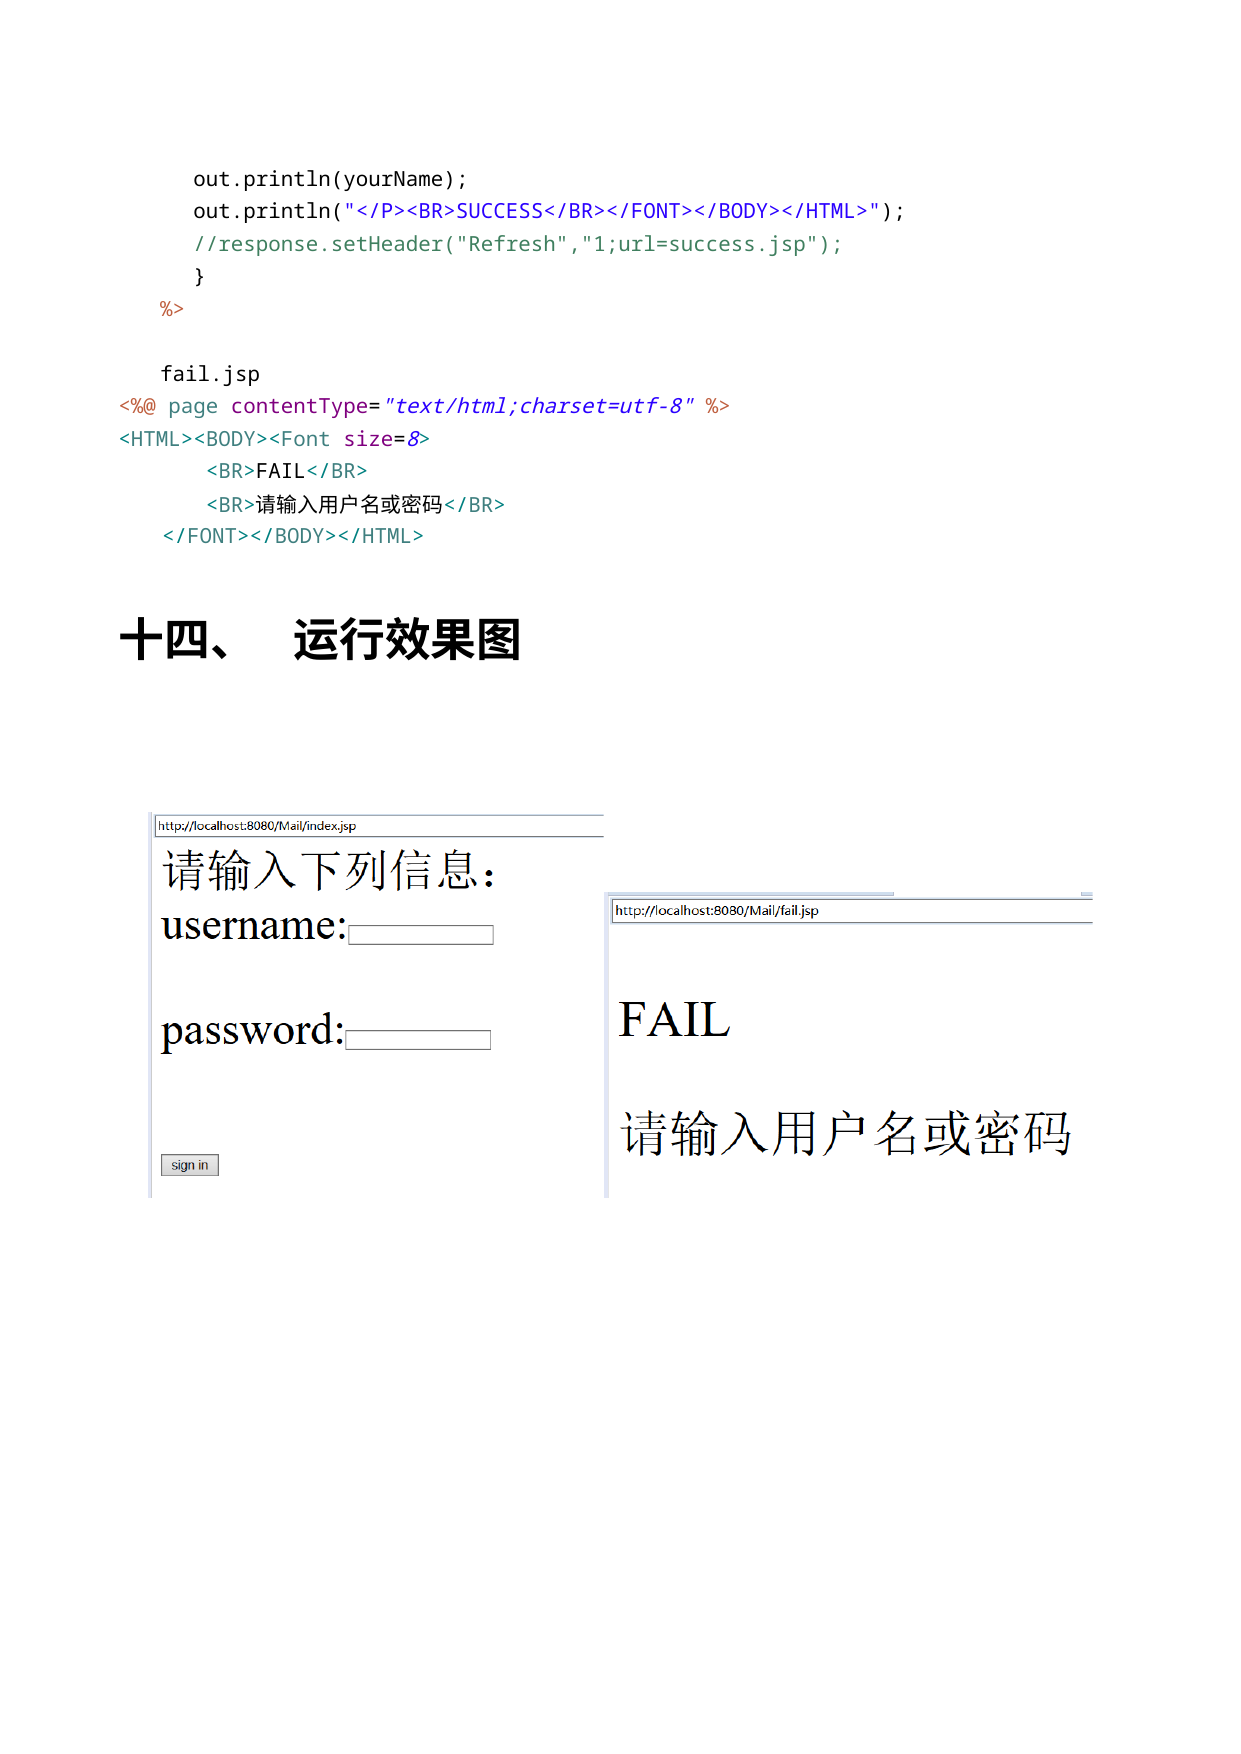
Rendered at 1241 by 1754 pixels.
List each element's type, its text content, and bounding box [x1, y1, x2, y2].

text <BR>请输入用户名或密码</BR> [118, 487, 1093, 519]
picture [144, 812, 1093, 1198]
list </FONT></BODY></HTML> [118, 519, 1093, 552]
text } [118, 259, 1093, 292]
list fail.jsp [118, 357, 1093, 389]
text //response.setHeader("Refresh","1;url=success.jsp"); [118, 227, 1093, 259]
text <BR>FAIL</BR> [118, 454, 1093, 487]
text out.println("</P><BR>SUCCESS</BR></FONT></BODY></HTML>"); [118, 194, 1093, 227]
subtitle 运行效果图 [118, 587, 1093, 685]
text <%@ page contentType="text/html;charset=utf-8" %> [118, 389, 1093, 422]
list %> [118, 292, 1093, 324]
text <HTML><BODY><Font size=8> [118, 422, 1093, 454]
text out.println(yourName); [118, 162, 1093, 194]
